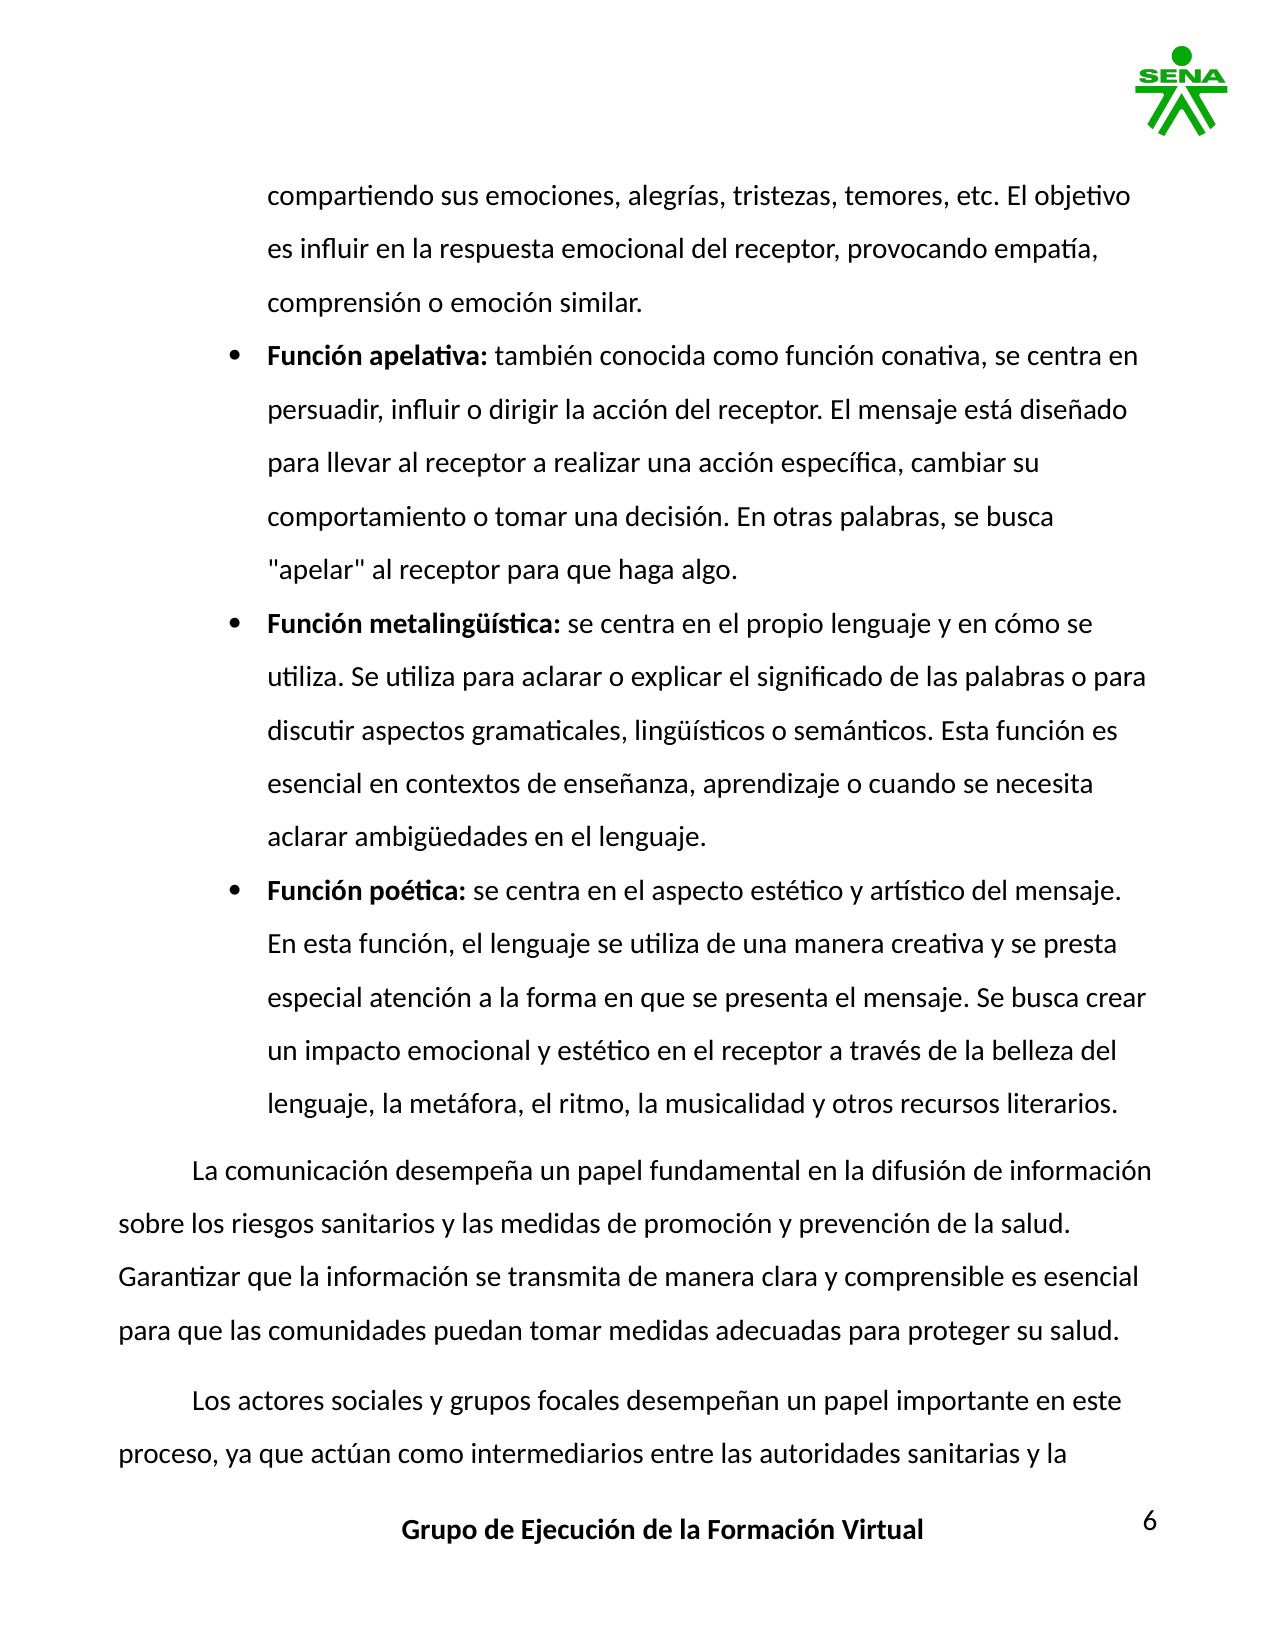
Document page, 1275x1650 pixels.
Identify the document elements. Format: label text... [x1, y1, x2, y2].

text La comunicación desempeña un papel fundamental en la difusión de información sobre los riesgos sanitarios y las medidas de promoción y prevención de la salud. Garantizar que la información se transmita de manera clara y comprensible es esencial para que las comunidades puedan tomar medidas adecuadas para proteger su salud. [118, 1152, 1157, 1347]
list Función apelativa: también conocida como función conativa, se centra en persuadir, influir o dirigir la acción del receptor. El mensaje está diseñado para llevar al receptor a realizar una acción específica, cambiar su comportamiento o tomar una decisión. En otras palabras, se busca "apelar" al receptor para que haga algo. [229, 337, 1157, 587]
picture [1135, 46, 1228, 136]
list Función metalingüística: se centra en el propio lenguaje y en cómo se utiliza. Se utiliza para aclarar o explicar el significado de las palabras o para discutir aspectos gramaticales, lingüísticos o semánticos. Esta función es esencial en contextos de enseñanza, aprendizaje o cuando se necesita aclarar ambigüedades en el lenguaje. [229, 605, 1157, 854]
list Función poética: se centra en el aspecto estético y artístico del mensaje. En esta función, el lenguaje se utiliza de una manera creativa y se presta especial atención a la forma en que se presenta el mensaje. Se busca crear un impacto emocional y estético en el receptor a través de la belleza del lenguaje, la metáfora, el ritmo, la musicalidad y otros recursos literarios. [229, 872, 1157, 1121]
